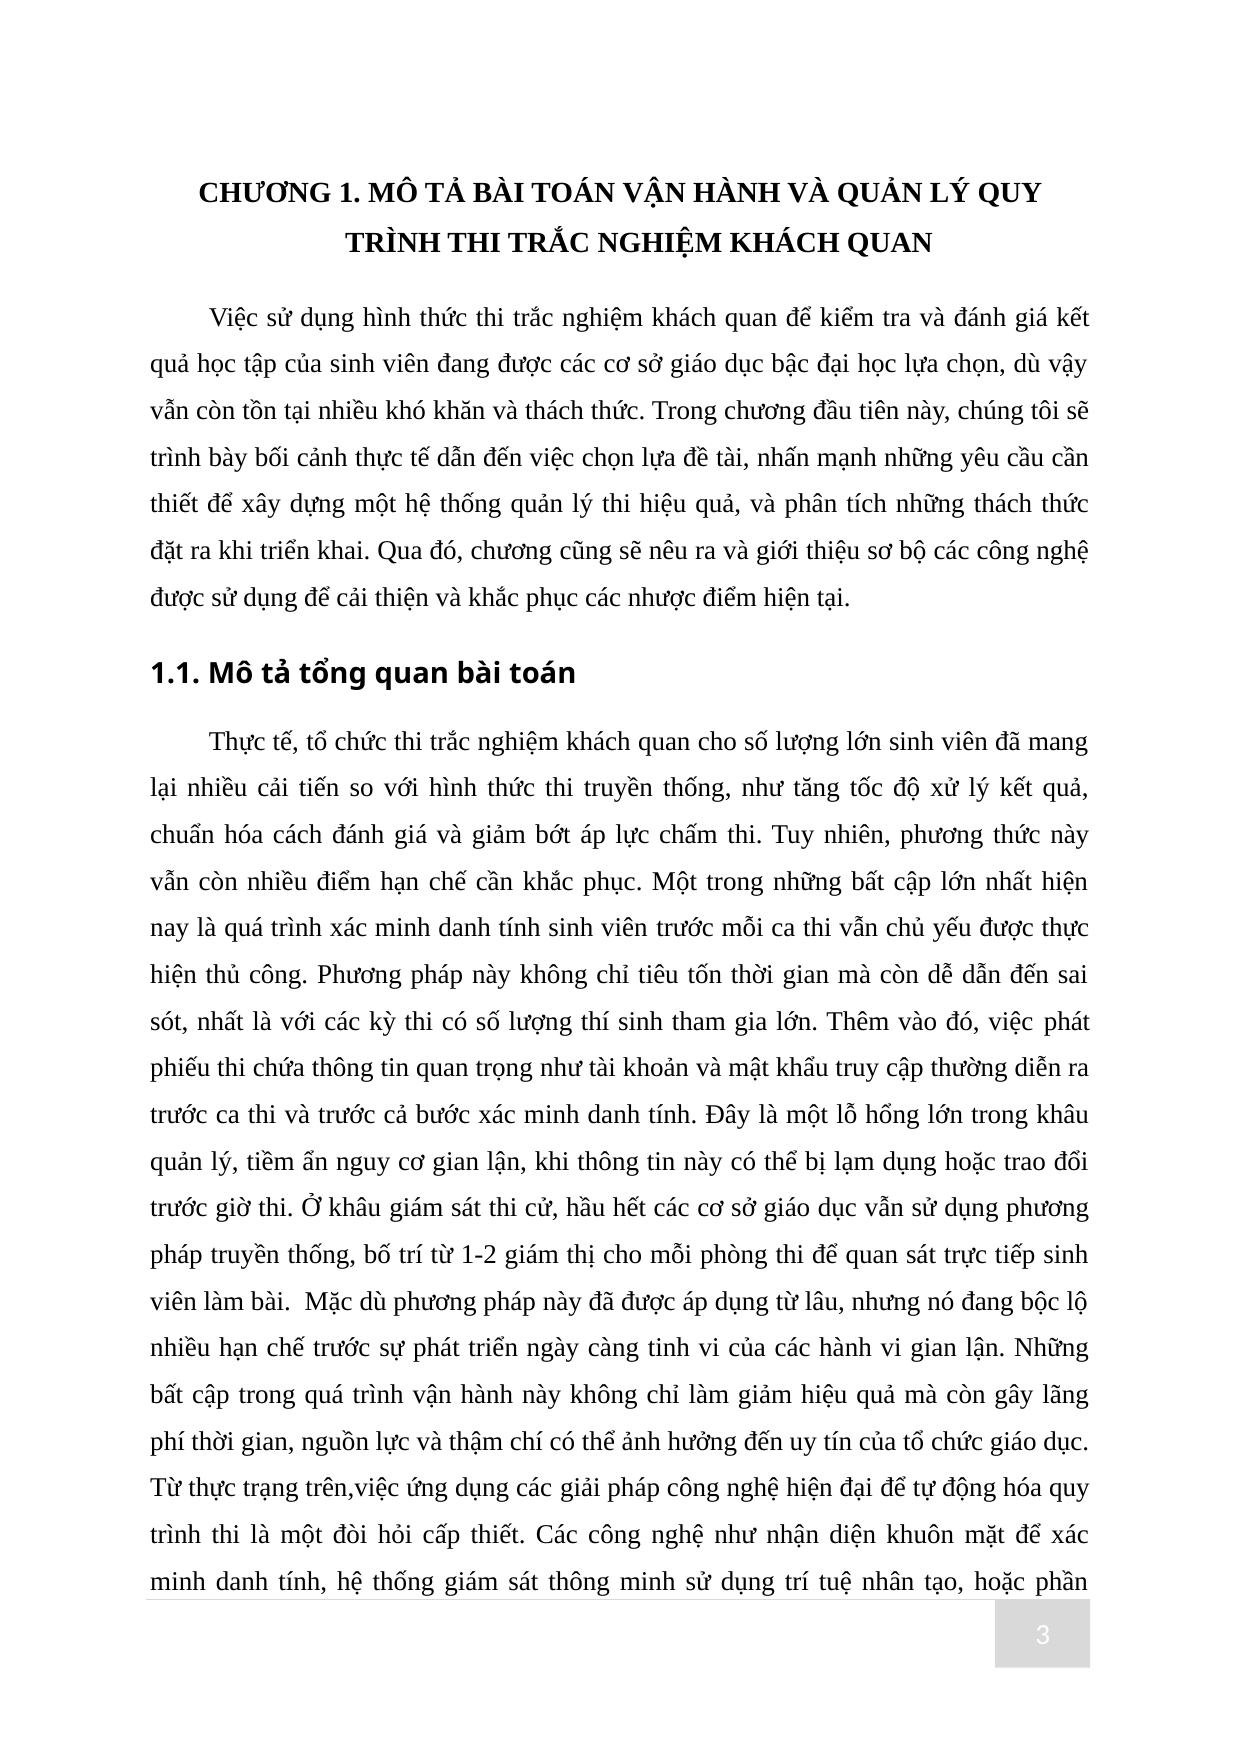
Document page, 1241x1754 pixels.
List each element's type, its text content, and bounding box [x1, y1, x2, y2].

text MÔ TẢ BÀI TOÁN VẬN HÀNH VÀ QUẢN LÝ QUY TRÌNH THI TRẮC NGHIỆM KHÁCH QUAN [150, 175, 1090, 259]
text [150, 725, 1090, 1596]
text Việc sử dụng hình thức thi trắc nghiệm khách quan để kiểm tra và đánh giá kết quả học tập của sinh viên đang được các cơ sở giáo dục bậc đại học lựa chọn, dù vậy vẫn còn tồn tại nhiều khó khăn và thách thức. Trong chương đầu tiên này, chúng tôi sẽ trình bày bối cảnh thực tế dẫn đến việc chọn lựa đề tài, nhấn mạnh những yêu cầu cần thiết để xây dựng một hệ thống quản lý thi hiệu quả, và phân tích những thách thức đặt ra khi triển khai. Qua đó, chương cũng sẽ nêu ra và giới thiệu sơ bộ các công nghệ được sử dụng để cải thiện và khắc phục các nhược điểm hiện tại. [150, 301, 1090, 612]
text Mô tả tổng quan bài toán [150, 652, 1090, 692]
